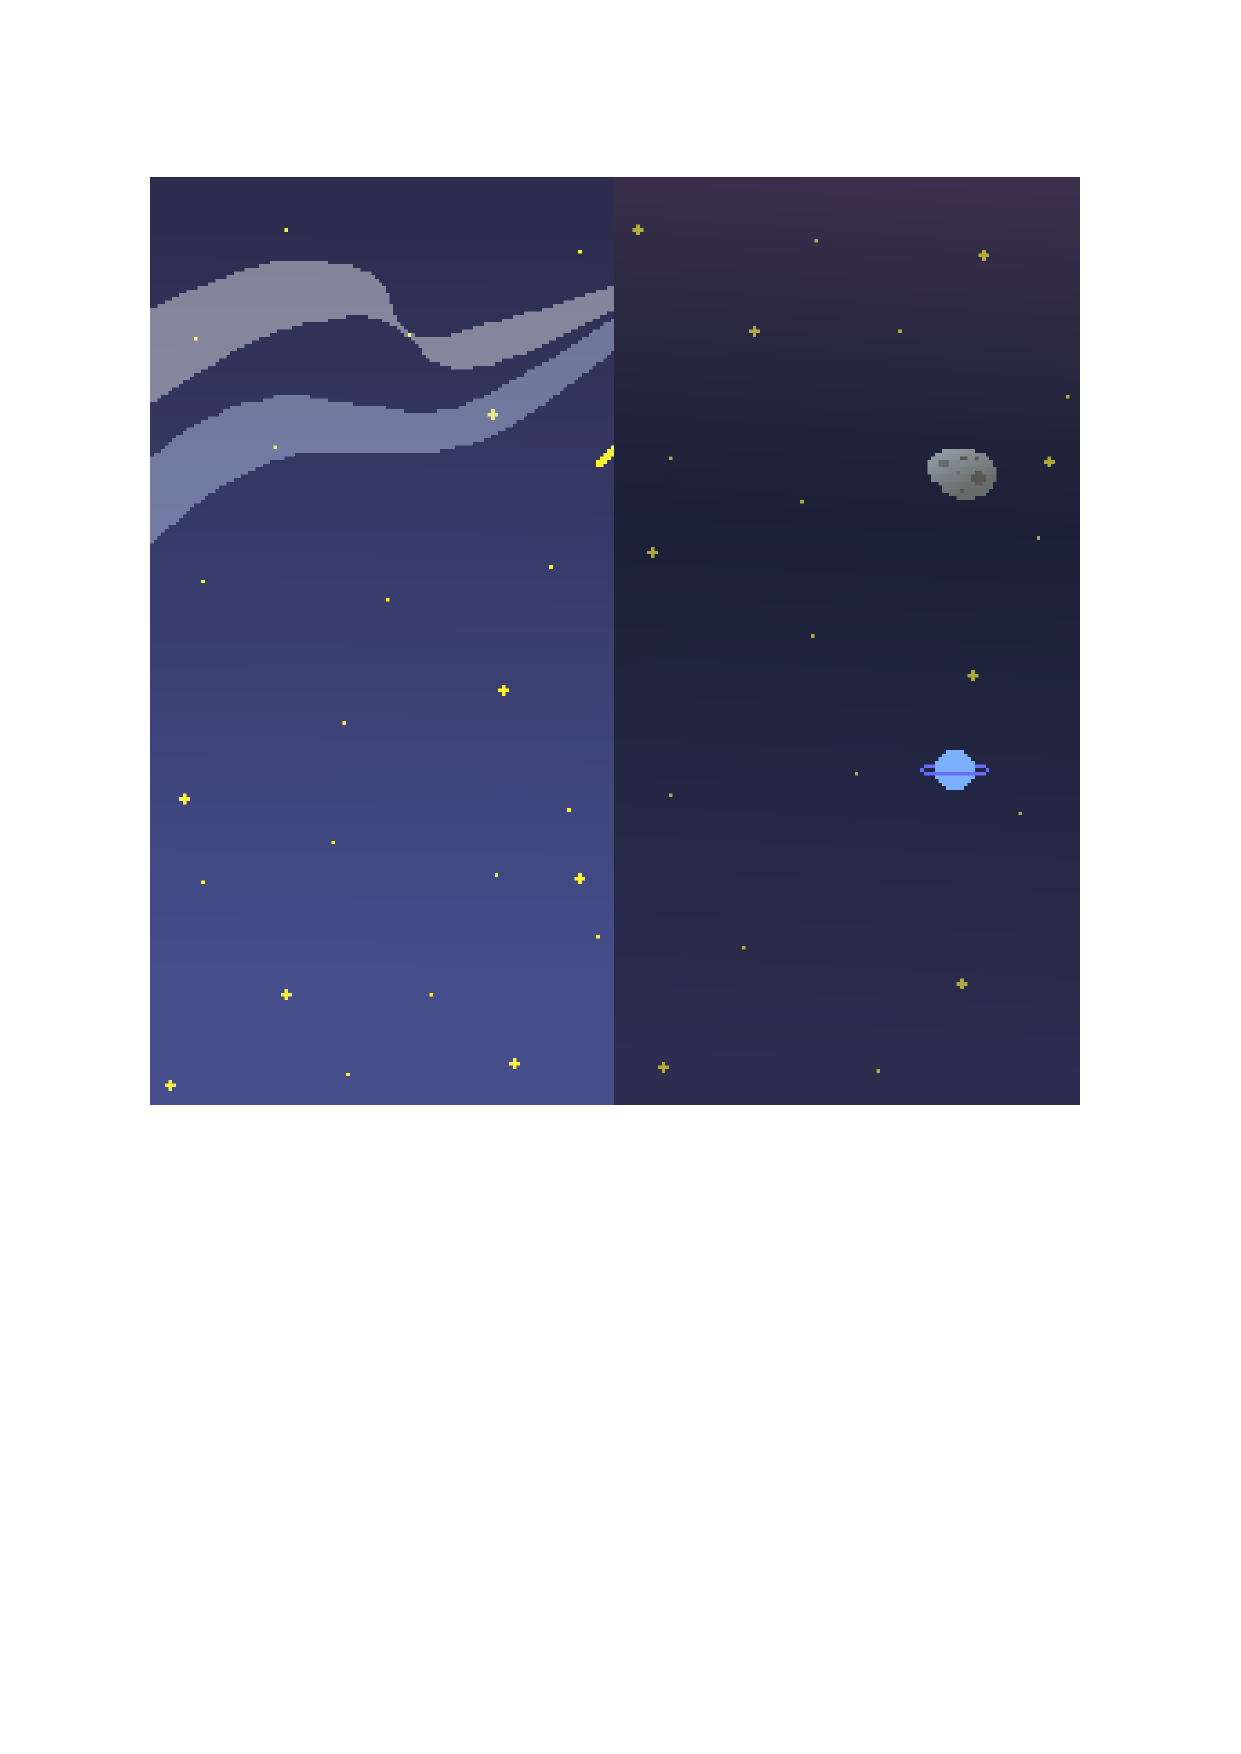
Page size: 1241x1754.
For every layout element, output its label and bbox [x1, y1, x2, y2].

picture [150, 177, 1080, 1105]
